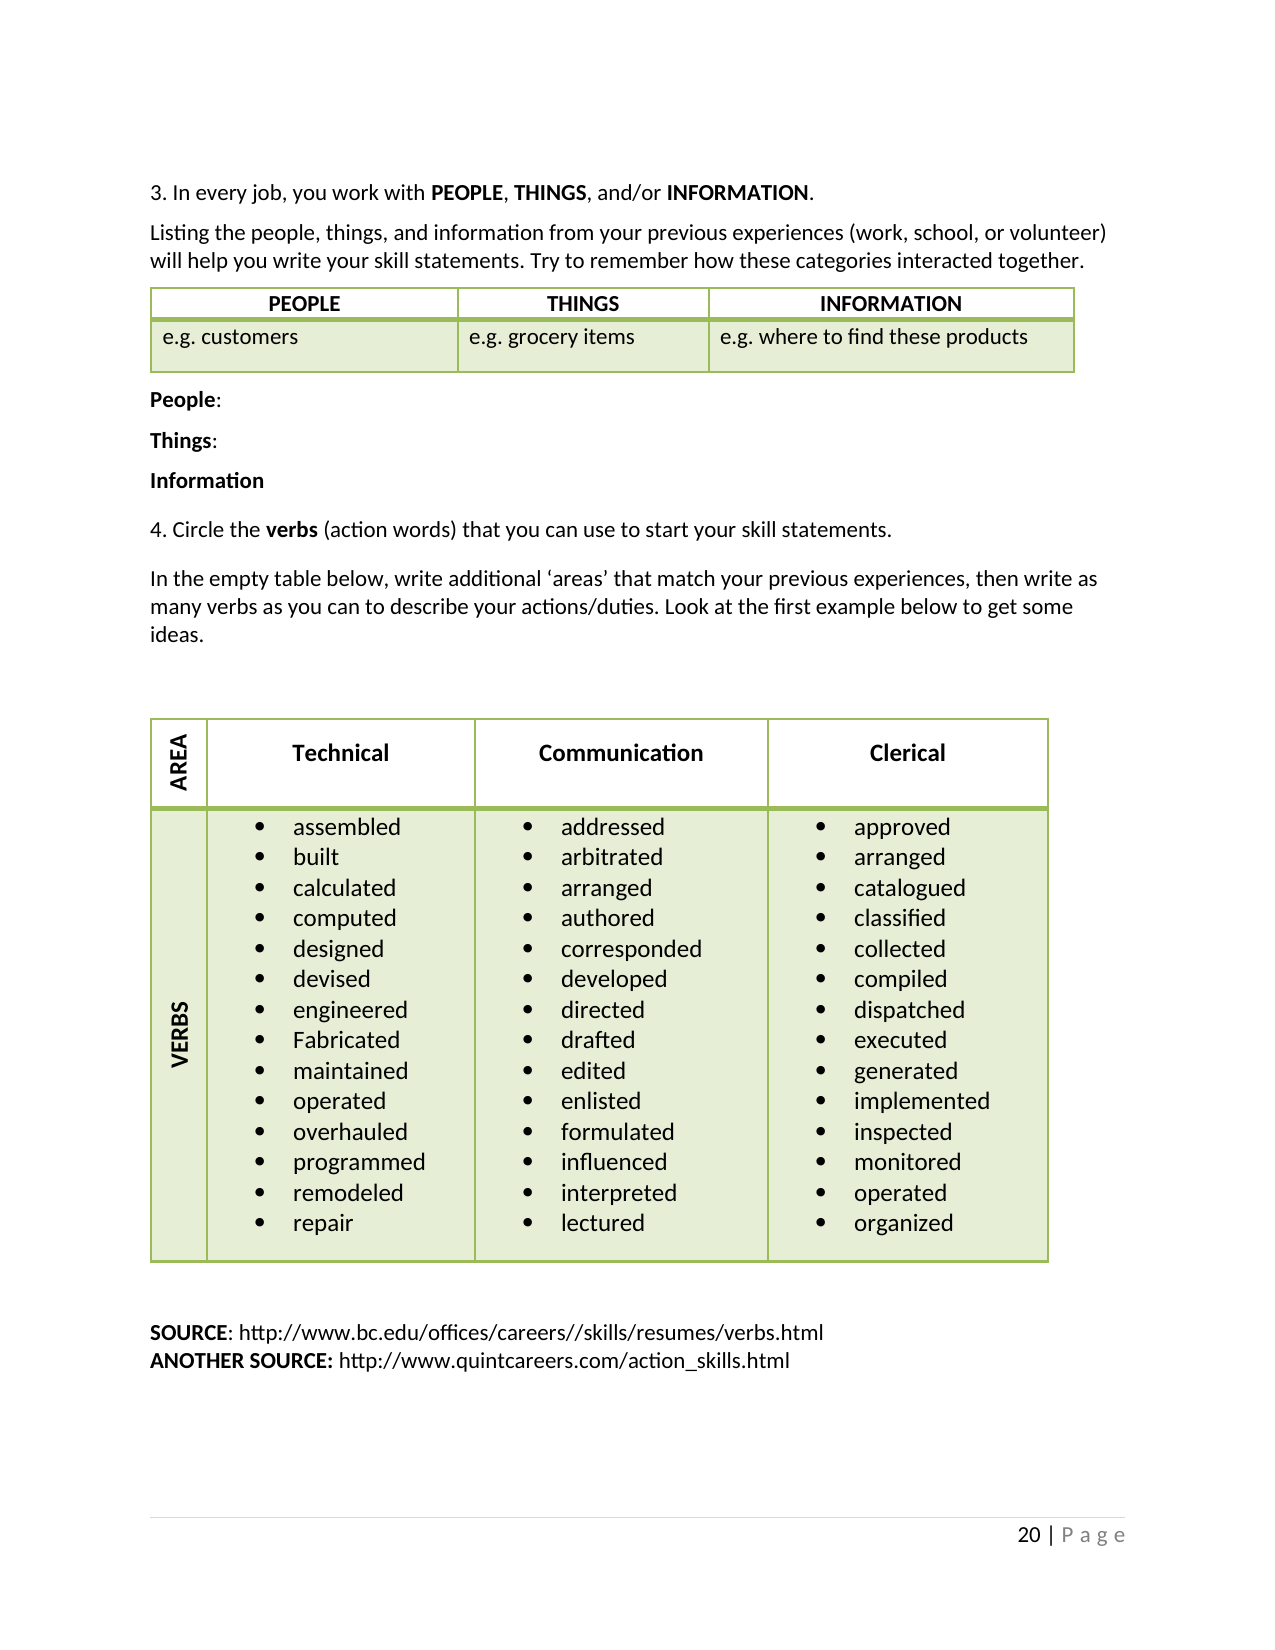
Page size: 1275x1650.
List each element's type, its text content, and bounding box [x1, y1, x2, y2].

text SOURCE: http://www.bc.edu/offices/careers//skills/resumes/verbs.html [150, 1318, 1125, 1347]
text ANOTHER SOURCE: http://www.quintcareers.com/action_skills.html [150, 1347, 1125, 1374]
table_cell addressed arbitrated arranged authored corresponded developed directed drafted edited enlisted formulated influenced interpreted lectured [476, 811, 767, 1260]
table_cell approved arranged catalogued classified collected compiled dispatched executed generated implemented inspected monitored operated organized [769, 811, 1047, 1260]
text Listing the people, things, and information from your previous experiences (work, school, or volunteer) will help you write your skill statements. Try to remember how these categories interacted together. [150, 218, 1125, 274]
table_header PEOPLE [152, 289, 457, 317]
table_header THINGS [459, 289, 708, 317]
text People: [150, 385, 1125, 413]
table_header Clerical [769, 720, 1047, 806]
table_cell e.g. grocery items [459, 322, 708, 371]
table_header AREA [152, 720, 206, 806]
table_header INFORMATION [710, 289, 1073, 317]
text Information [150, 466, 1125, 494]
table_cell e.g. customers [152, 322, 457, 371]
table_header Communication [476, 720, 767, 806]
table_cell e.g. where to find these products [710, 322, 1073, 371]
table_header Technical [208, 720, 474, 806]
text In the empty table below, write additional ‘areas’ that match your previous experiences, then write as many verbs as you can to describe your actions/duties. Look at the first example below to get some ideas. [150, 564, 1125, 648]
text 3. In every job, you work with PEOPLE, THINGS, and/or INFORMATION. [150, 178, 1125, 206]
table_cell VERBS [152, 811, 206, 1260]
table_cell assembled built calculated computed designed devised engineered Fabricated maintained operated overhauled programmed remodeled repair [208, 811, 474, 1260]
text Things: [150, 426, 1125, 454]
text 4. Circle the verbs (action words) that you can use to start your skill statements. [150, 515, 1125, 543]
